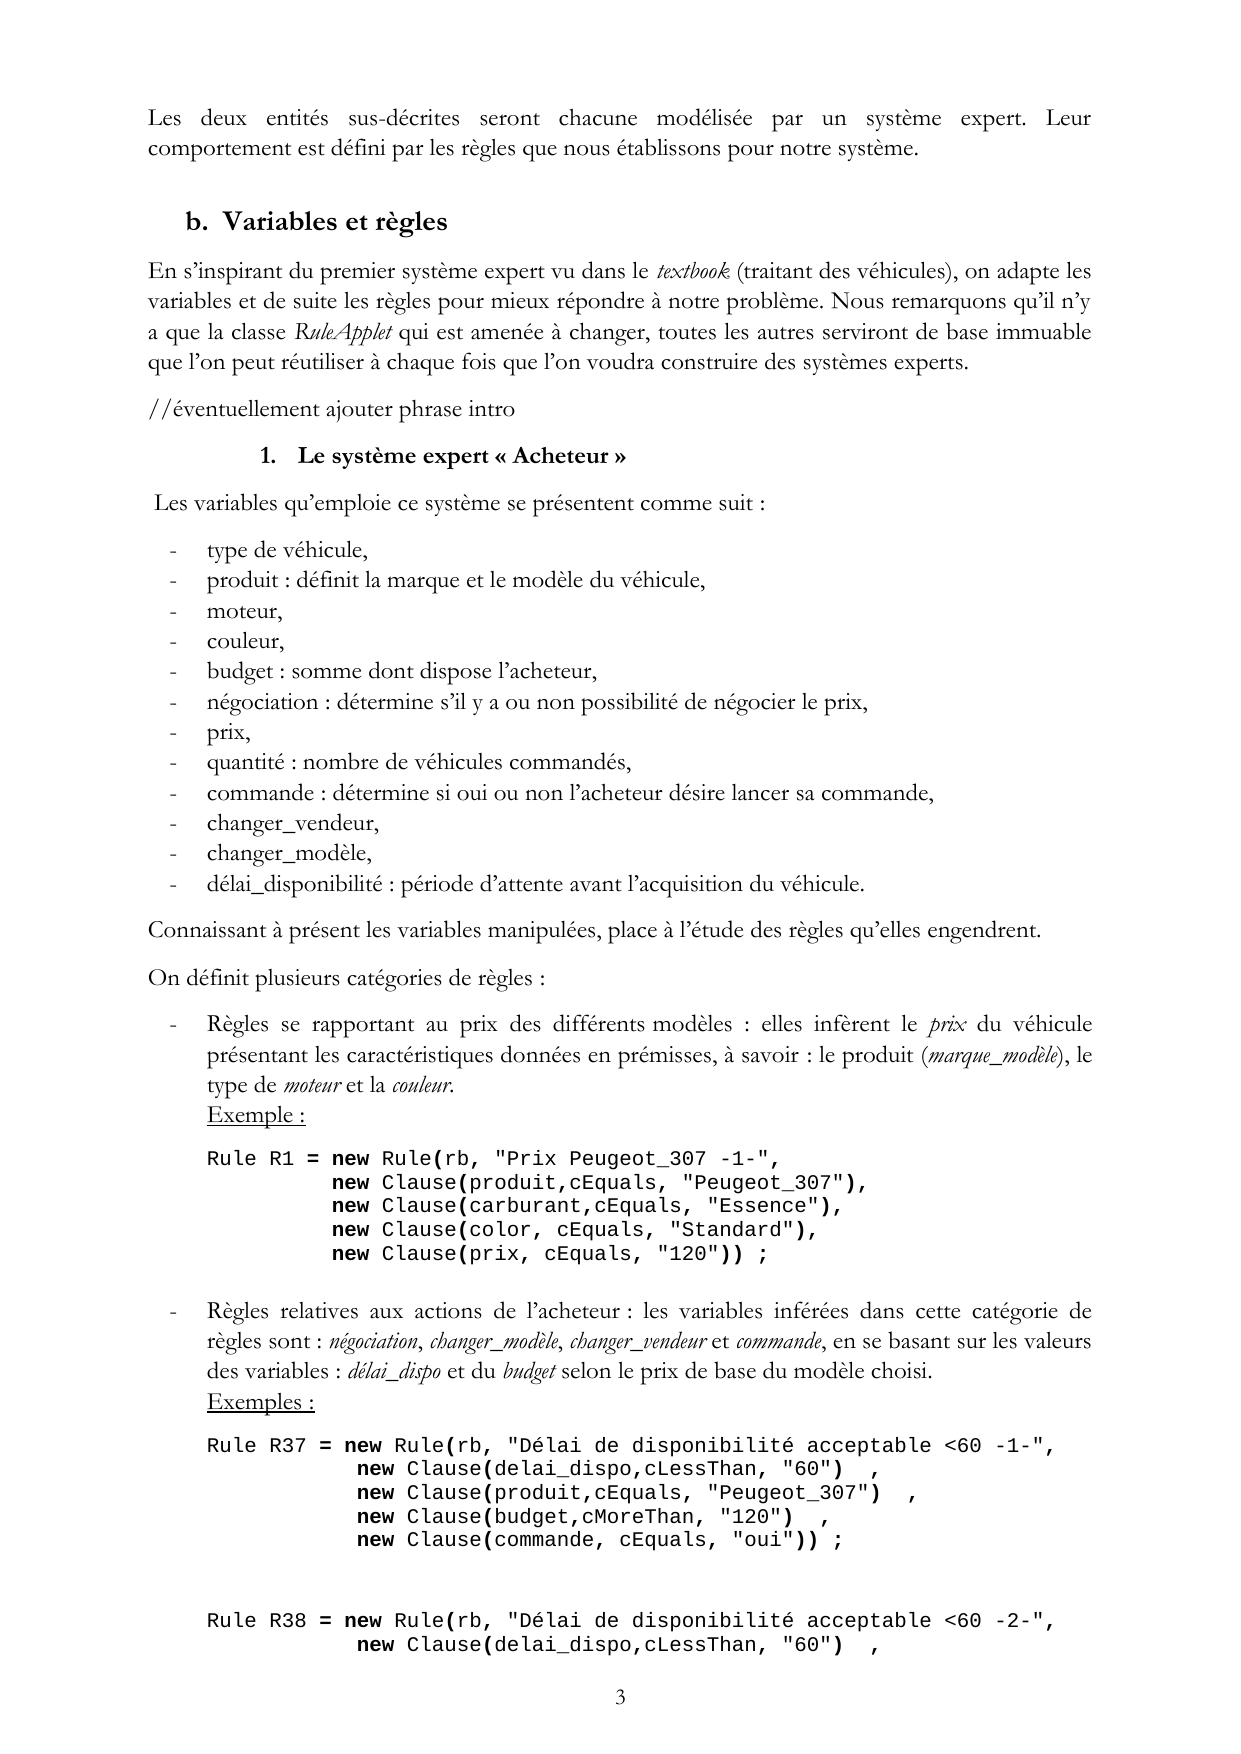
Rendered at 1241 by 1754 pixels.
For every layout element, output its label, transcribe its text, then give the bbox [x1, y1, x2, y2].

list négociation : détermine s’il y a ou non possibilité de négocier le prix, [169, 687, 1093, 716]
list commande : détermine si oui ou non l’acheteur désire lancer sa commande, [169, 778, 1093, 807]
list budget : somme dont dispose l’acheteur, [169, 657, 1093, 685]
text new Clause(delai_dispo,cLessThan, "60") , [207, 1458, 1093, 1482]
text Rule R38 = new Rule(rb, "Délai de disponibilité acceptable <60 -2-", [207, 1610, 1093, 1634]
text Connaissant à présent les variables manipulées, place à l’étude des règles qu’elles engendrent. [148, 916, 1093, 944]
text Rule R37 = new Rule(rb, "Délai de disponibilité acceptable <60 -1-", [207, 1435, 1093, 1458]
list prix, [169, 718, 1093, 746]
text new Clause(color, cEquals, "Standard"), [207, 1219, 1093, 1243]
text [207, 1482, 1093, 1506]
list changer_modèle, [169, 839, 1093, 867]
text On définit plusieurs catégories de règles : [148, 963, 1093, 991]
list couleur, [169, 627, 1093, 655]
list Exemple : [207, 1101, 1093, 1129]
list moteur, [169, 597, 1093, 625]
list Règles relatives aux actions de l’acheteur : les variables inférées dans cette catégorie de règles sont : négociation, changer_modèle, changer_vendeur et commande, en se basant sur les valeurs des variables : délai_dispo et du budget selon le prix de base du modèle choisi. [169, 1297, 1093, 1386]
list Règles se rapportant au prix des différents modèles : elles infèrent le prix du véhicule présentant les caractéristiques données en prémisses, à savoir : le produit (marque_modèle), le type de moteur et la couleur. [169, 1010, 1093, 1099]
text new Clause(delai_dispo,cLessThan, "60") , [207, 1634, 1093, 1658]
list produit : définit la marque et le modèle du véhicule, [169, 566, 1093, 594]
text En s’inspirant du premier système expert vu dans le textbook (traitant des véhicules), on adapte les variables et de suite les règles pour mieux répondre à notre problème. Nous remarquons qu’il n’y a que la classe RuleApplet qui est amenée à changer, toutes les autres serviront de base immuable que l’on peut réutiliser à chaque fois que l’on voudra construire des systèmes experts. [148, 257, 1093, 376]
text new Clause(produit,cEquals, "Peugeot_307"), [207, 1172, 1093, 1196]
text new Clause(commande, cEquals, "oui")) ; [207, 1529, 1093, 1553]
text new Clause(carburant,cEquals, "Essence"), [207, 1196, 1093, 1219]
list changer_vendeur, [169, 809, 1093, 837]
text Les deux entités sus-décrites seront chacune modélisée par un système expert. Leur comportement est défini par les règles que nous établissons pour notre système. [148, 103, 1093, 162]
text new Clause(prix, cEquals, "120")) ; [207, 1243, 1093, 1266]
text Les variables qu’emploie ce système se présentent comme suit : [148, 489, 1093, 517]
text Rule R1 = new Rule(rb, "Prix Peugeot_307 -1-", [207, 1148, 1093, 1172]
list Le système expert « Acheteur » [260, 442, 1093, 470]
text new Clause(budget,cMoreThan, "120") , [207, 1506, 1093, 1529]
list Variables et règles [185, 205, 1093, 238]
list délai_disponibilité : période d’attente avant l’acquisition du véhicule. [169, 869, 1093, 897]
list Exemples : [207, 1388, 1093, 1416]
list quantité : nombre de véhicules commandés, [169, 748, 1093, 776]
text //éventuellement ajouter phrase intro [148, 395, 1093, 423]
list type de véhicule, [169, 536, 1093, 564]
